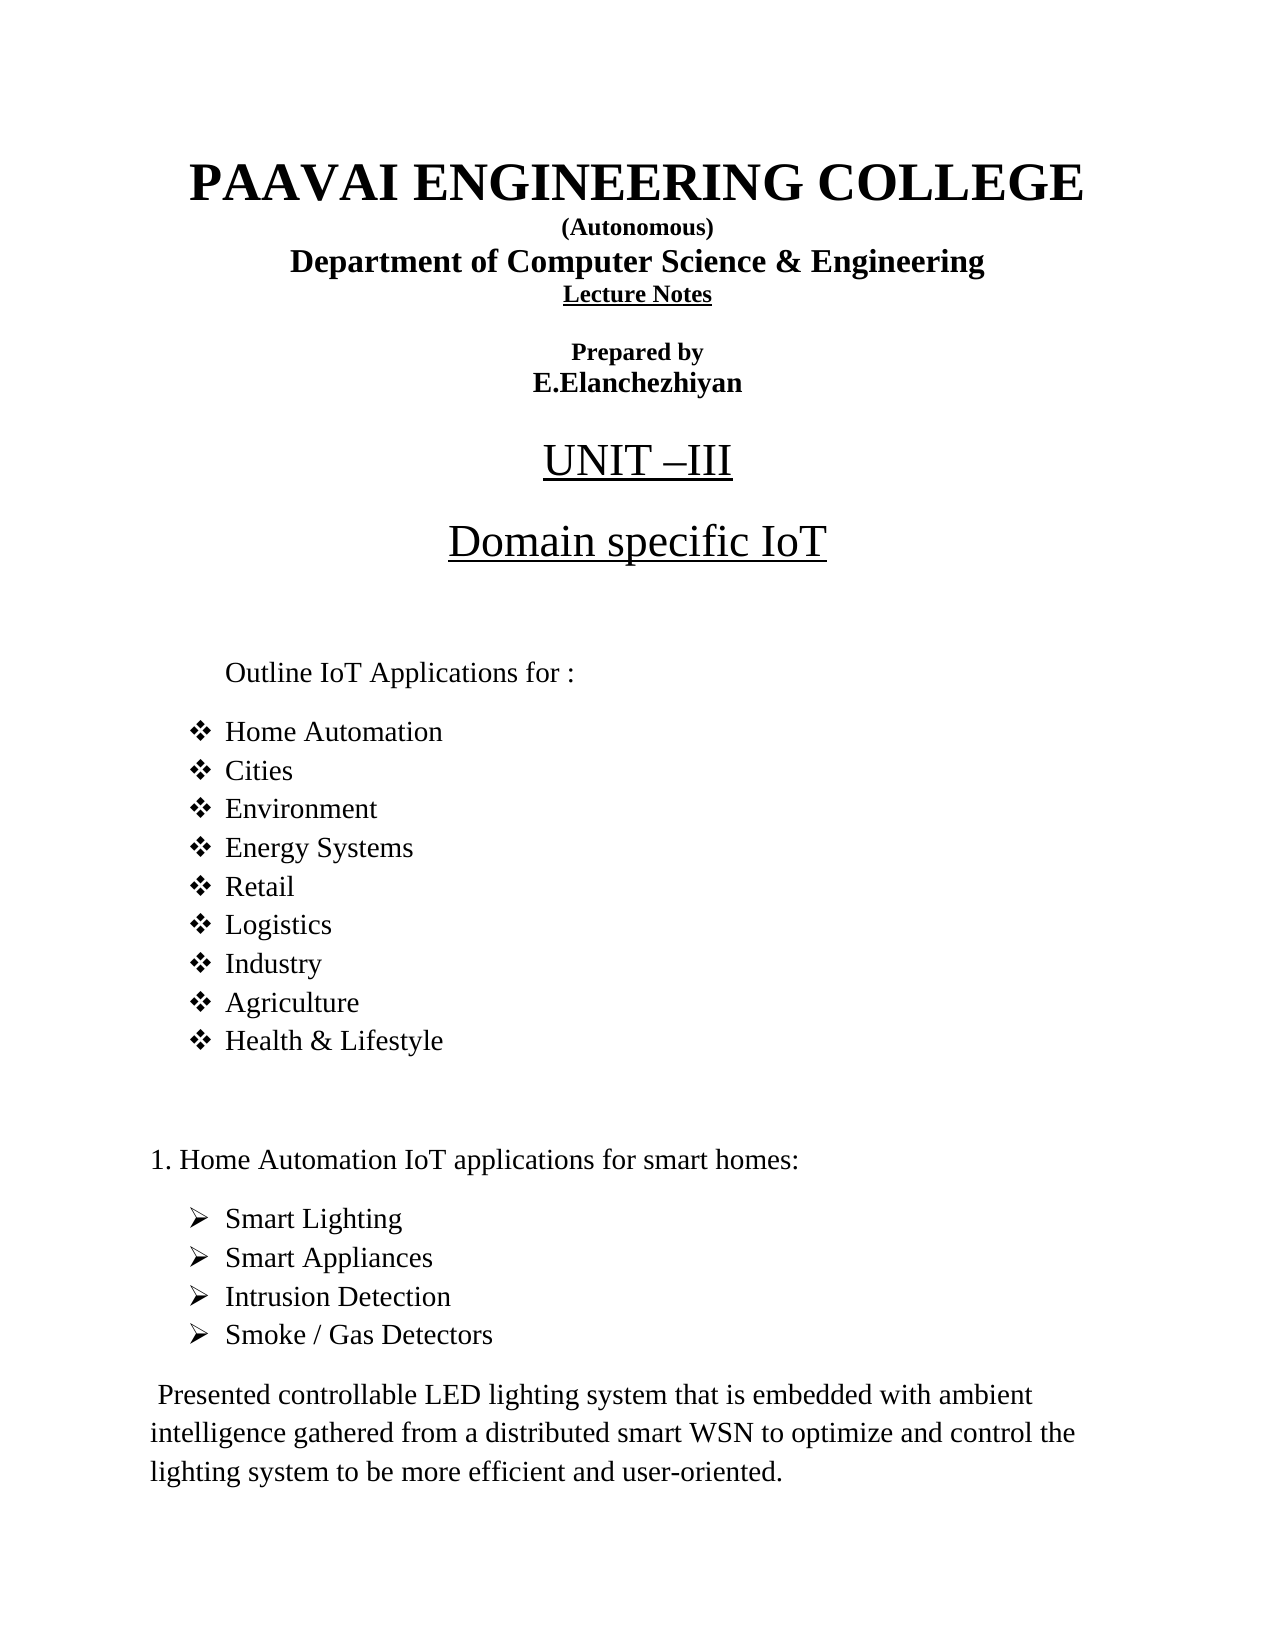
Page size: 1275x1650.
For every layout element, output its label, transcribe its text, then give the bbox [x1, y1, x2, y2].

text Department of Computer Science & Engineering [150, 241, 1125, 279]
list Energy Systems [187, 830, 1125, 864]
text Domain specific IoT [150, 514, 1125, 567]
list Smart Lighting [187, 1202, 1125, 1235]
text Lecture Notes [150, 279, 1125, 308]
list Environment [187, 791, 1125, 825]
text Prepared by [150, 337, 1125, 366]
text PAAVAI ENGINEERING COLLEGE [150, 150, 1125, 212]
list Smart Appliances [187, 1240, 1125, 1274]
text  Outline IoT Applications for : [150, 655, 1125, 688]
list Agriculture [187, 985, 1125, 1018]
list Intrusion Detection [187, 1279, 1125, 1312]
list Health & Lifestyle [187, 1023, 1125, 1057]
list Cities [187, 753, 1125, 786]
list Retail [187, 869, 1125, 902]
text Presented controllable LED lighting system that is embedded with ambient intelligence gathered from a distributed smart WSN to optimize and control the lighting system to be more efficient and user-oriented. [150, 1377, 1125, 1488]
list Smoke / Gas Detectors [187, 1317, 1125, 1351]
list Home Automation [187, 714, 1125, 748]
text 1. Home Automation IoT applications for smart homes: [150, 1142, 1125, 1176]
list Industry [187, 946, 1125, 980]
list Logistics [187, 907, 1125, 941]
text (Autonomous) [150, 212, 1125, 241]
text UNIT –III [150, 433, 1125, 485]
text E.Elanchezhiyan [150, 366, 1125, 399]
